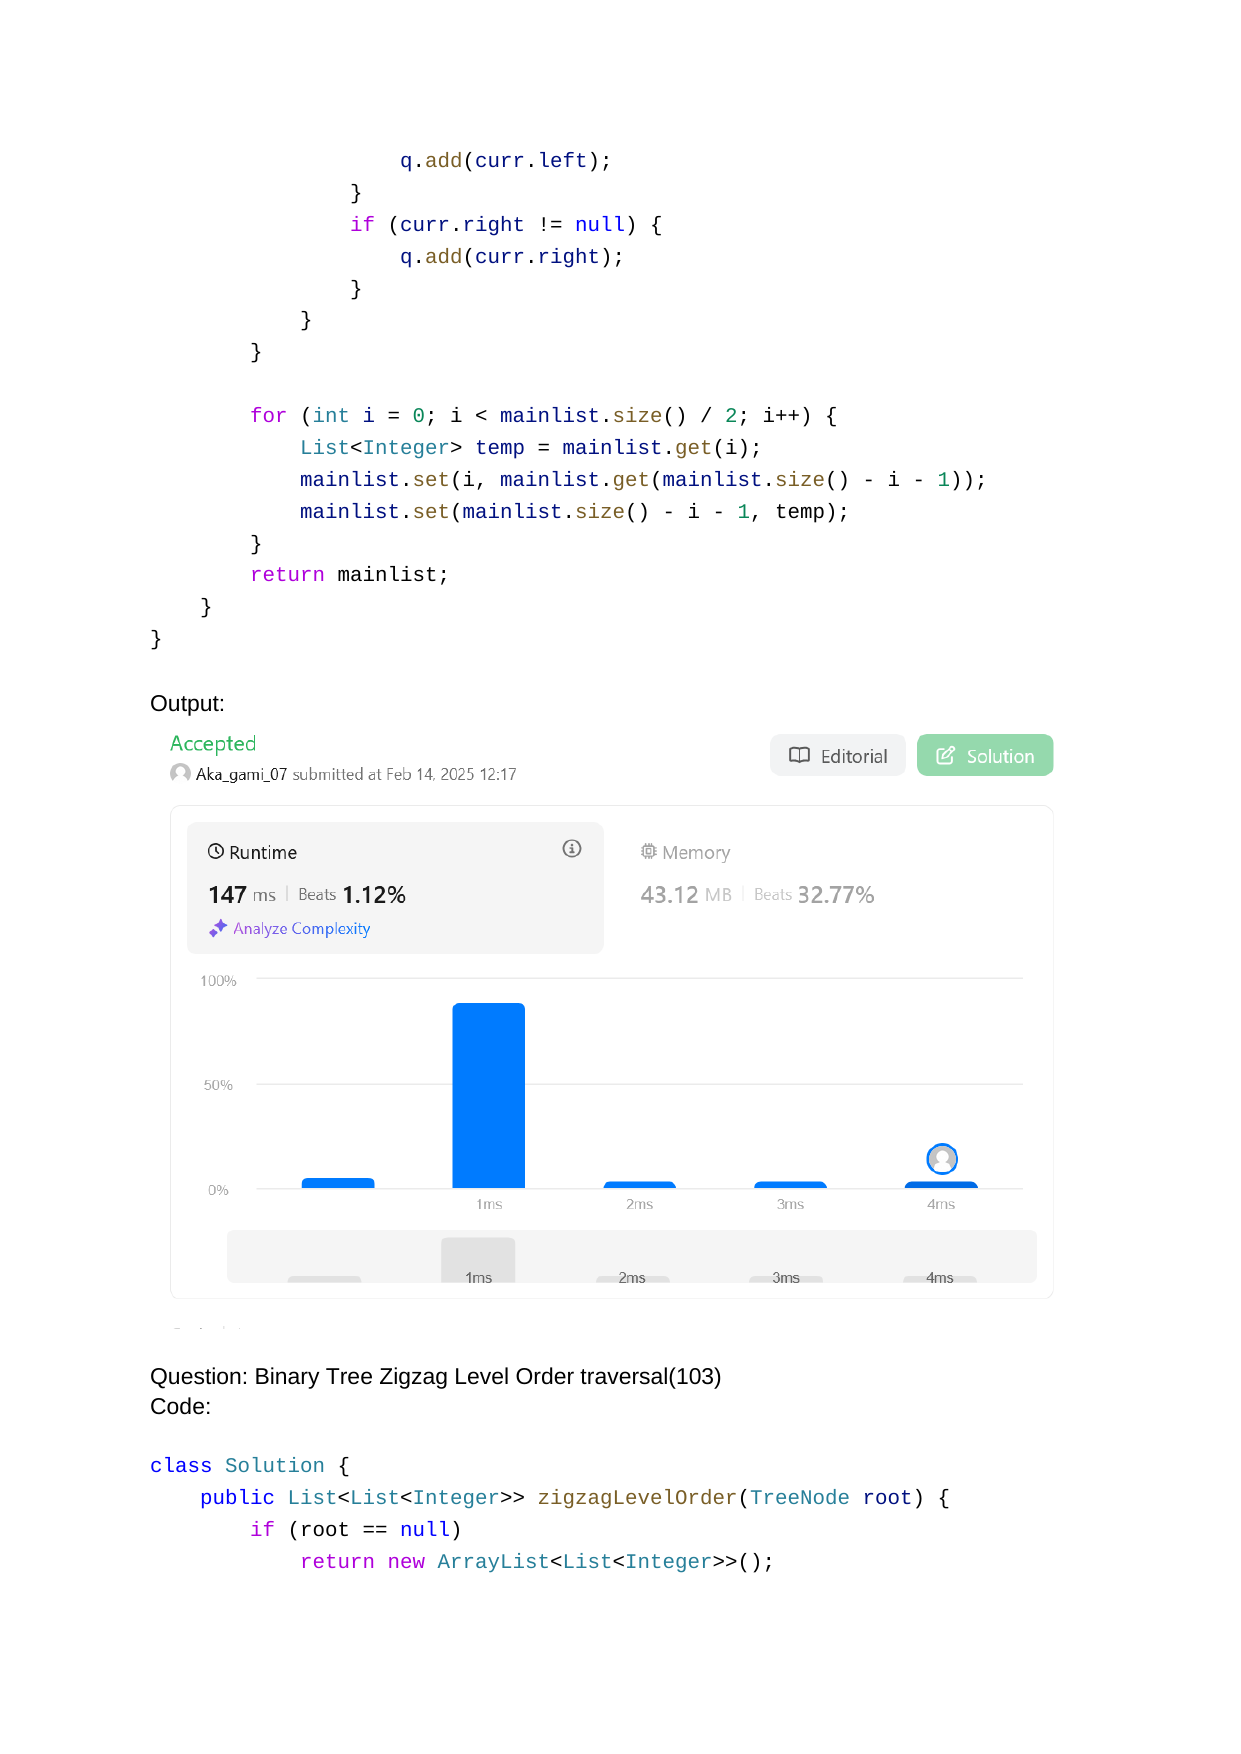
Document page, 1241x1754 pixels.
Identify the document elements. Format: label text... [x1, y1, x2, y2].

text } [150, 182, 1090, 206]
picture [150, 720, 1091, 1329]
text if (root == null) [150, 1519, 1090, 1542]
text for (int i = 0; i < mainlist.size() / 2; i++) { [150, 405, 1090, 429]
text Output: [150, 690, 1090, 717]
text public List<List<Integer>> zigzagLevelOrder(TreeNode root) { [150, 1487, 1090, 1511]
text if (curr.right != null) { [150, 214, 1090, 237]
text } [150, 596, 1090, 620]
text List<Integer> temp = mainlist.get(i); [150, 437, 1090, 461]
text mainlist.set(mainlist.size() - i - 1, temp); [150, 501, 1090, 524]
text Code: [150, 1393, 1090, 1419]
text } [150, 532, 1090, 556]
text } [150, 309, 1090, 333]
text return mainlist; [150, 564, 1090, 588]
text class Solution { [150, 1455, 1090, 1479]
text } [150, 628, 1090, 652]
text Question: Binary Tree Zigzag Level Order traversal(103) [150, 1363, 1090, 1389]
text q.add(curr.right); [150, 246, 1090, 269]
text q.add(curr.left); [150, 150, 1090, 174]
text return new ArrayList<List<Integer>>(); [150, 1551, 1090, 1574]
text } [150, 341, 1090, 365]
text } [150, 277, 1090, 301]
text mainlist.set(i, mainlist.get(mainlist.size() - i - 1)); [150, 469, 1090, 492]
